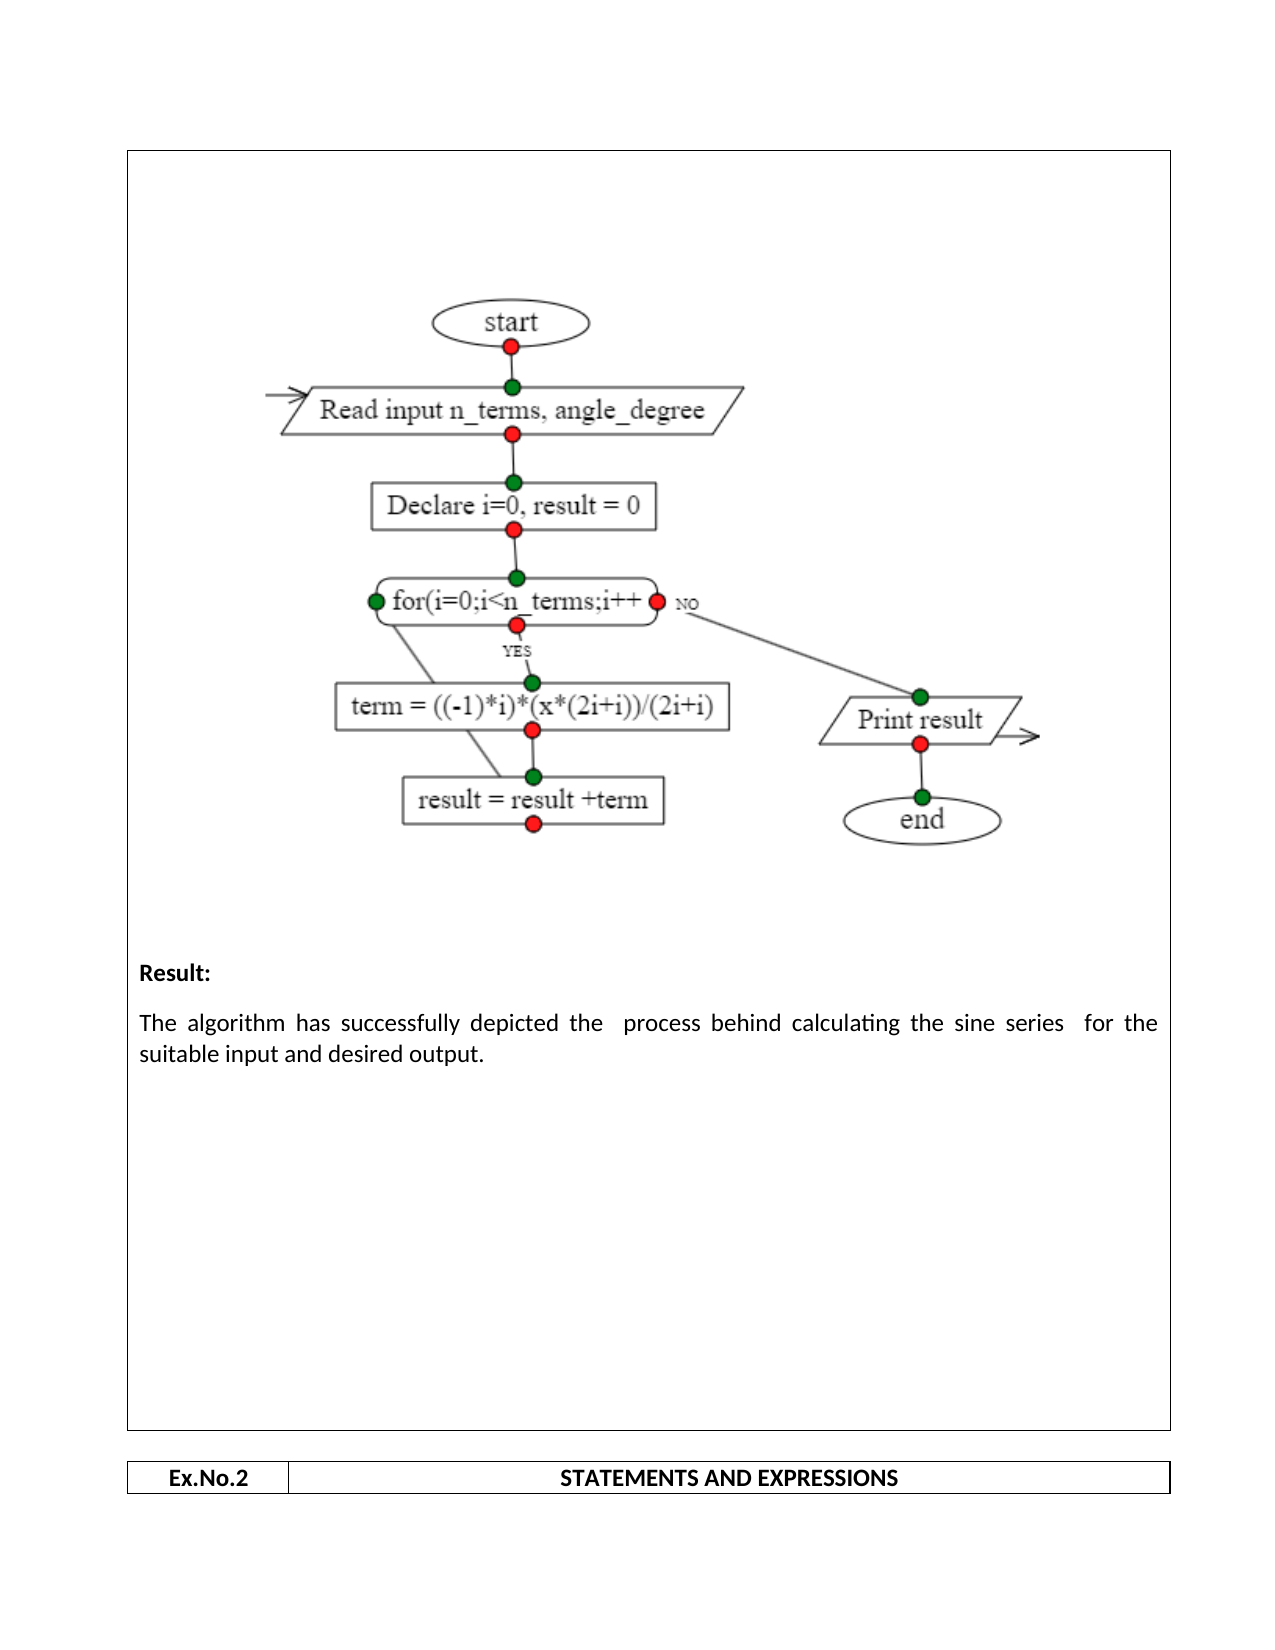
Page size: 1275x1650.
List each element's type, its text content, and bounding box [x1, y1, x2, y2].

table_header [289, 1462, 1169, 1493]
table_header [128, 151, 1170, 1430]
table_header Ex.No.2 [128, 1462, 288, 1493]
picture [139, 250, 1100, 890]
